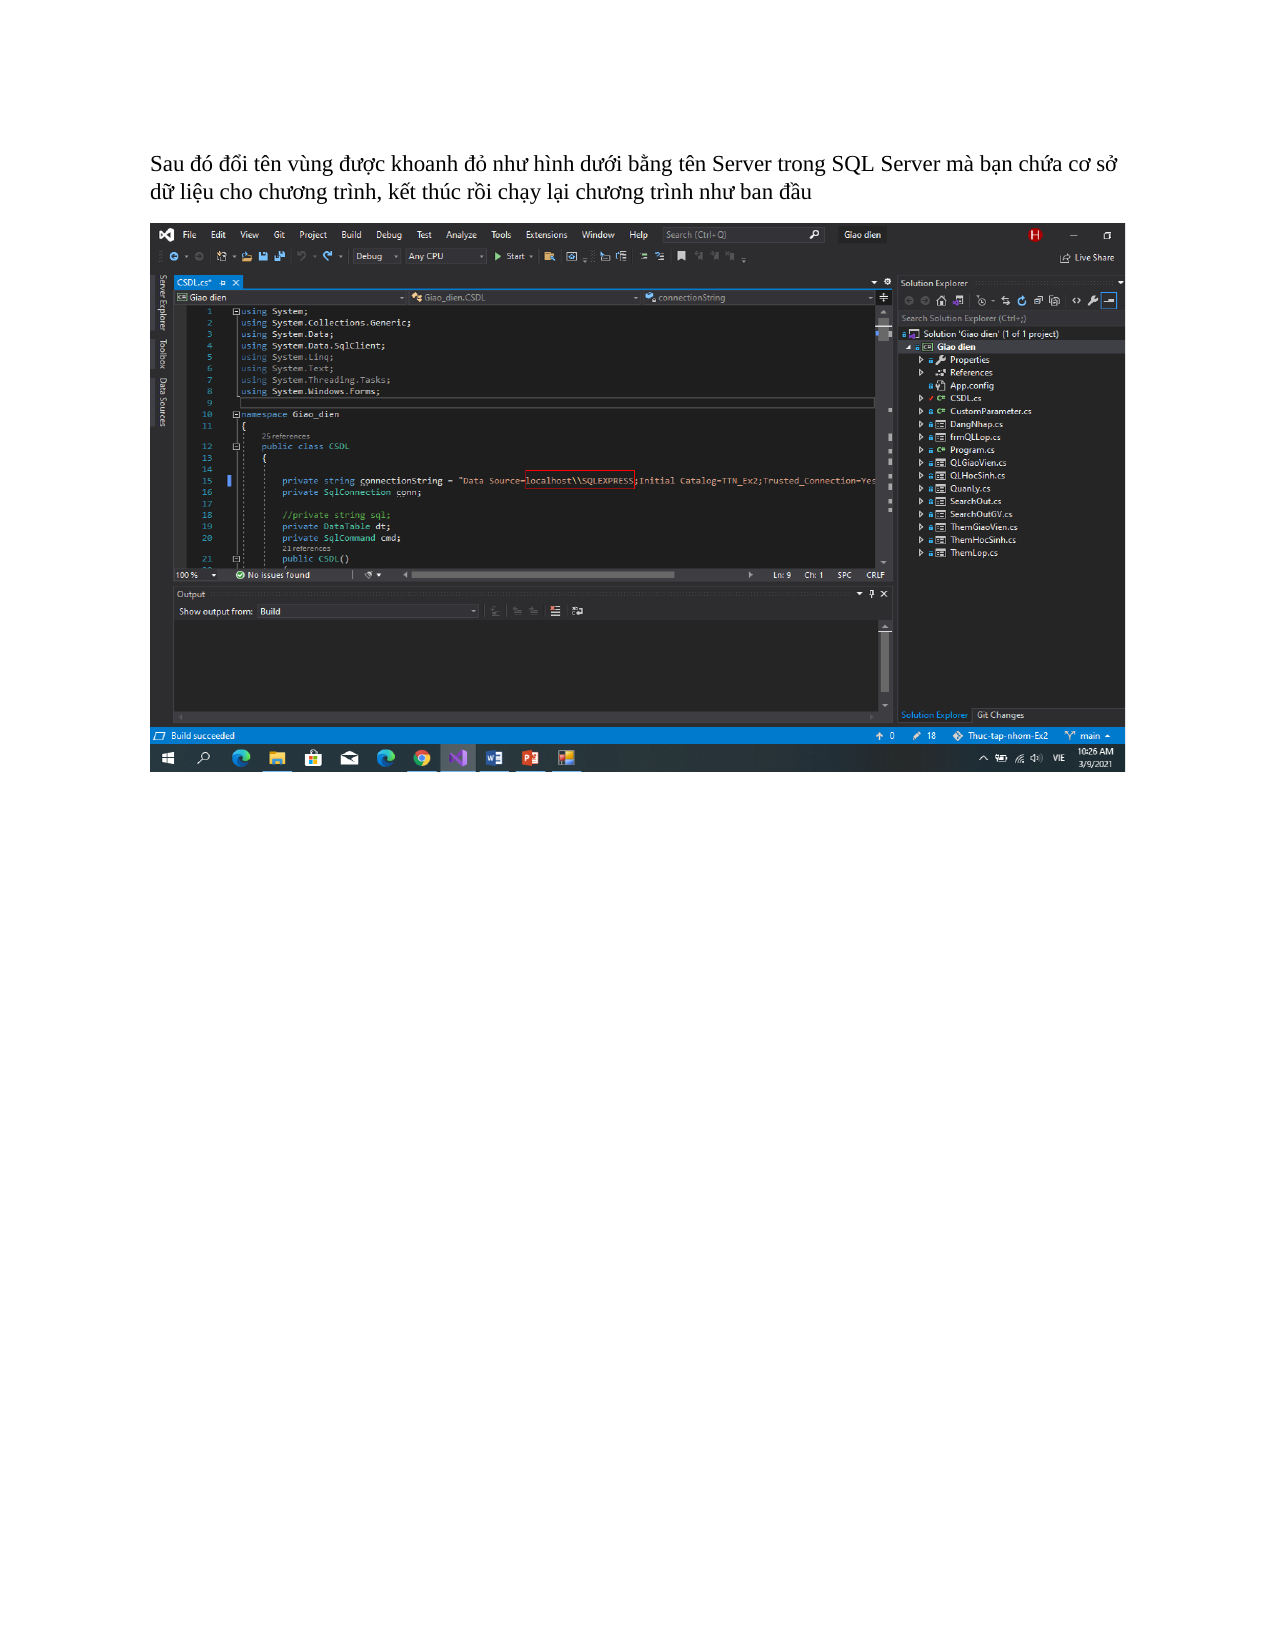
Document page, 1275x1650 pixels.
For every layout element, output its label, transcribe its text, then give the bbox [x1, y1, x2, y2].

text Sau đó đổi tên vùng được khoanh đỏ như hình dưới bằng tên Server trong SQL Server mà bạn chứa cơ sở dữ liệu cho chương trình, kết thúc rồi chạy lại chương trình như ban đầu [150, 150, 1125, 205]
picture [150, 223, 1125, 772]
